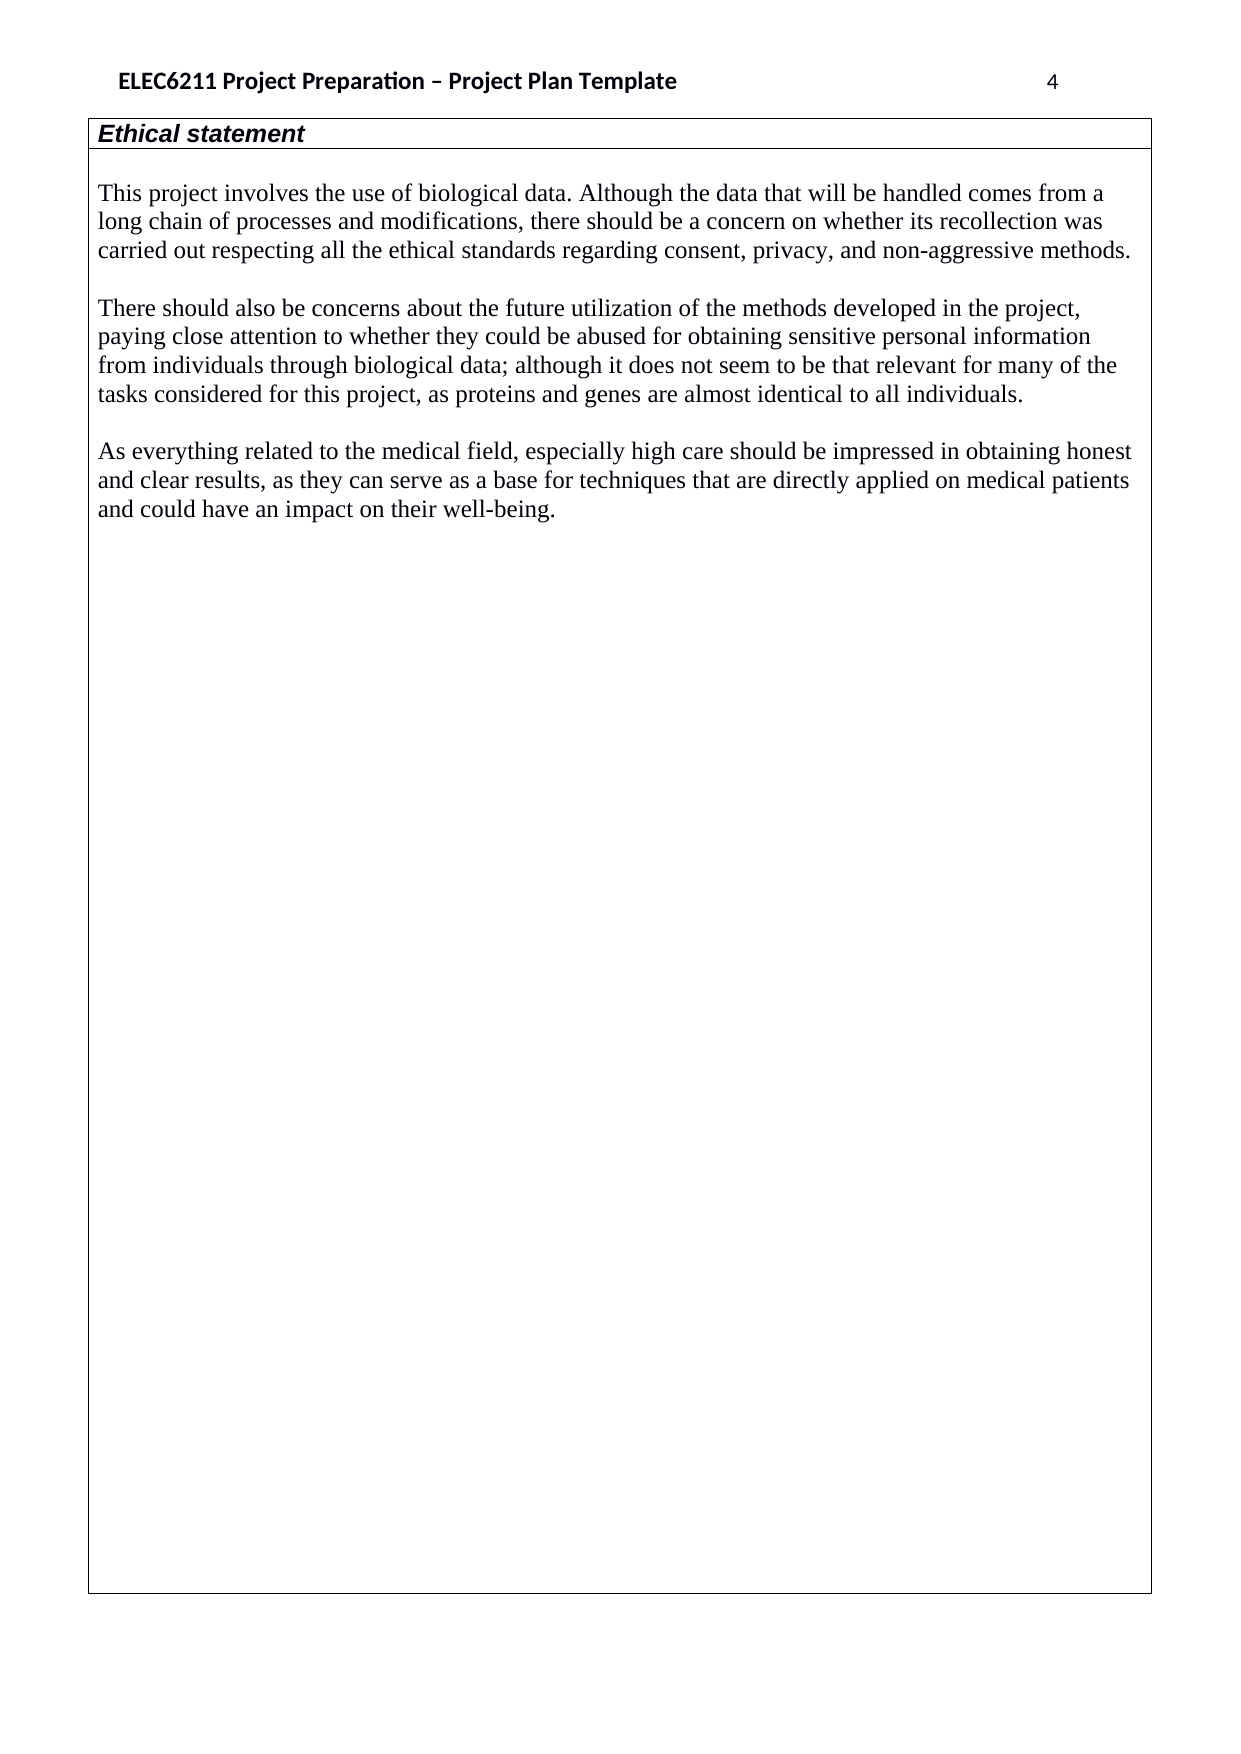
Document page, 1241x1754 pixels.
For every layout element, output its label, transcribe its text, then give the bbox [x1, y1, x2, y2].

table_header Ethical statement [89, 119, 1151, 148]
table_cell This project involves the use of biological data. Although the data that will be handled comes from a long chain of processes and modifications, there should be a concern on whether its recollection was carried out respecting all the ethical standards regarding consent, privacy, and non-aggressive methods. There should also be concerns about the future utilization of the methods developed in the project, paying close attention to whether they could be abused for obtaining sensitive personal information from individuals through biological data; although it does not seem to be that relevant for many of the tasks considered for this project, as proteins and genes are almost identical to all individuals. As everything related to the medical field, especially high care should be impressed in obtaining honest and clear results, as they can serve as a base for techniques that are directly applied on medical patients and could have an impact on their well-being. [89, 149, 1151, 1593]
